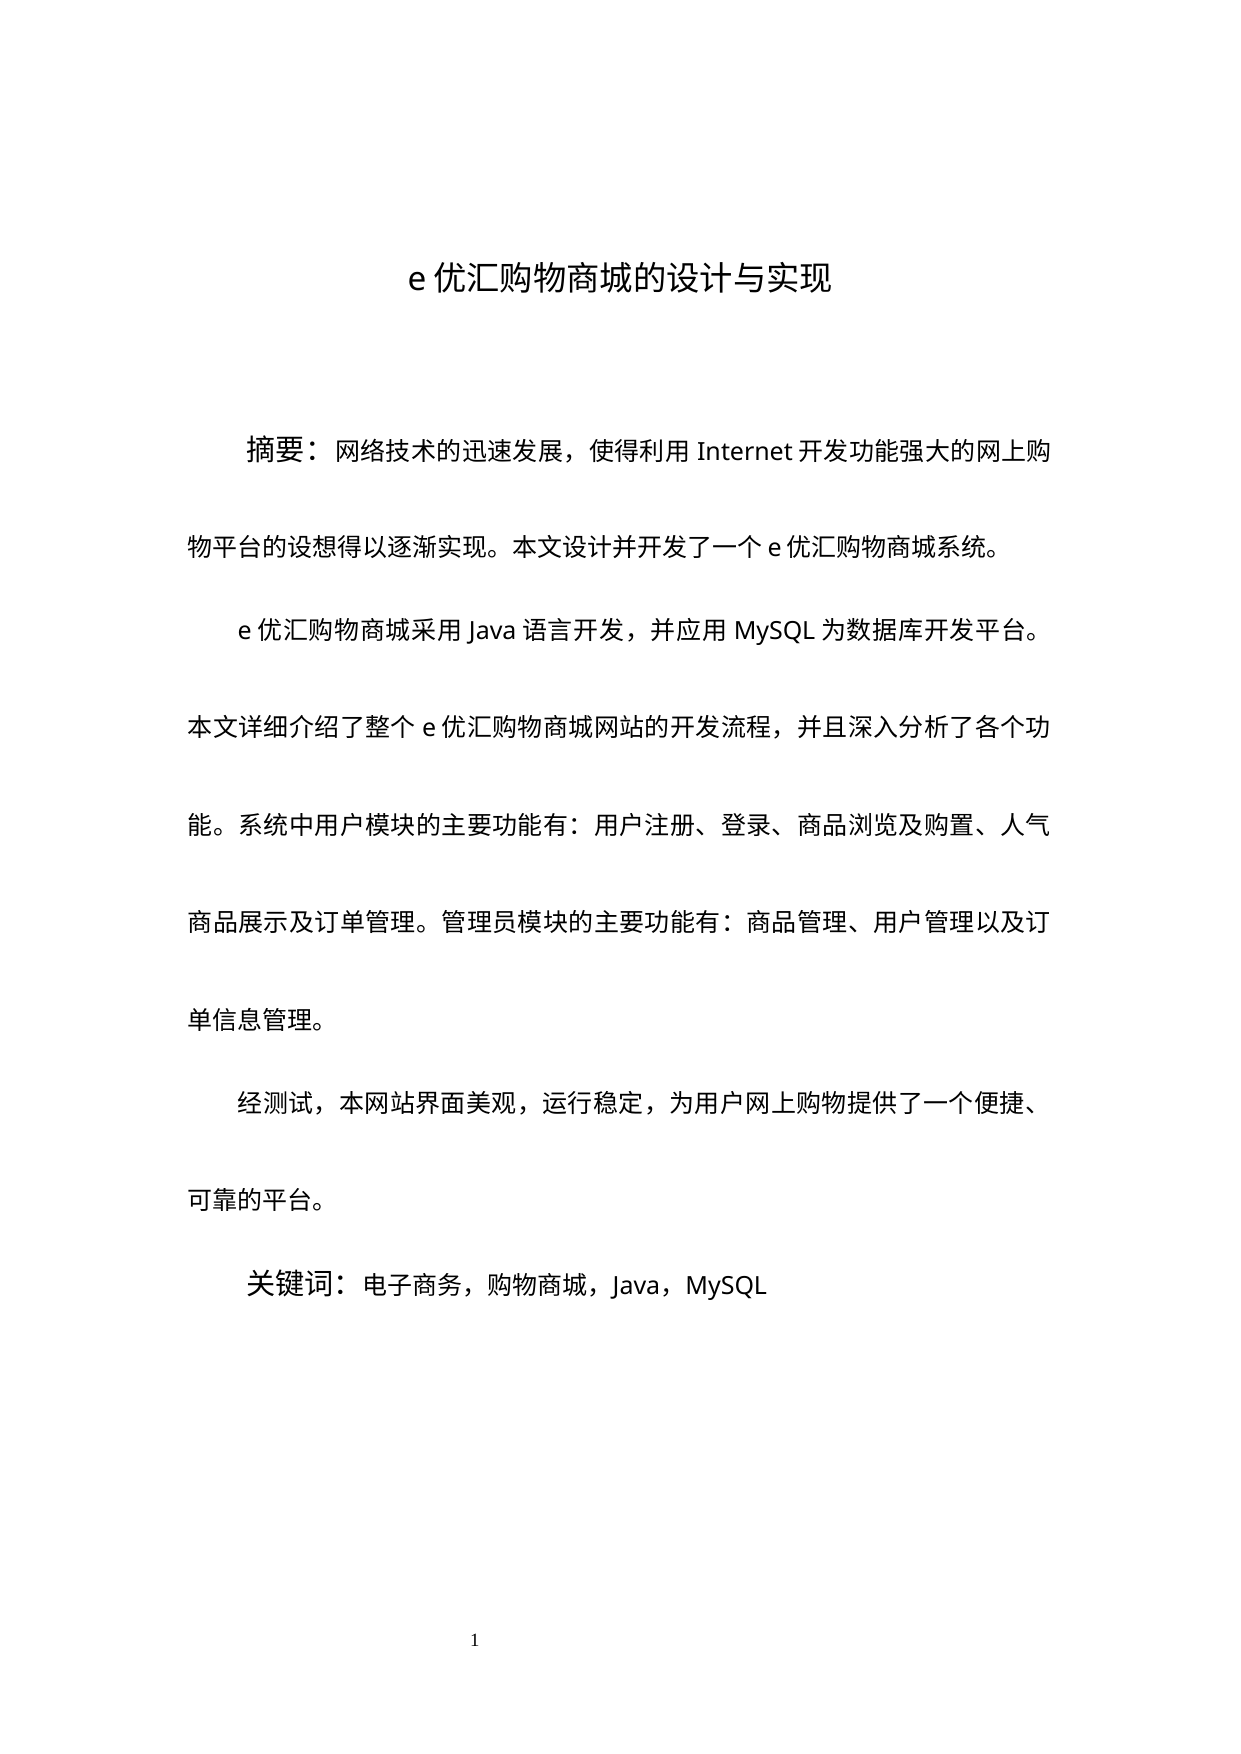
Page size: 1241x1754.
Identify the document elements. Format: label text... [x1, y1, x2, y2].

text e优汇购物商城的设计与实现 [187, 244, 1053, 309]
text e优汇购物商城采用Java语言开发，并应用MySQL为数据库开发平台。本文详细介绍了整个e优汇购物商城网站的开发流程，并且深入分析了各个功能。系统中用户模块的主要功能有：用户注册、登录、商品浏览及购置、人气商品展示及订单管理。管理员模块的主要功能有：商品管理、用户管理以及订单信息管理。 [187, 596, 1053, 1051]
text 摘要：网络技术的迅速发展，使得利用Internet开发功能强大的网上购物平台的设想得以逐渐实现。本文设计并开发了一个e优汇购物商城系统。 [187, 415, 1053, 578]
text 经测试，本网站界面美观，运行稳定，为用户网上购物提供了一个便捷、可靠的平台。 [187, 1069, 1053, 1231]
text 关键词：电子商务，购物商城，Java，MySQL [187, 1249, 1053, 1314]
